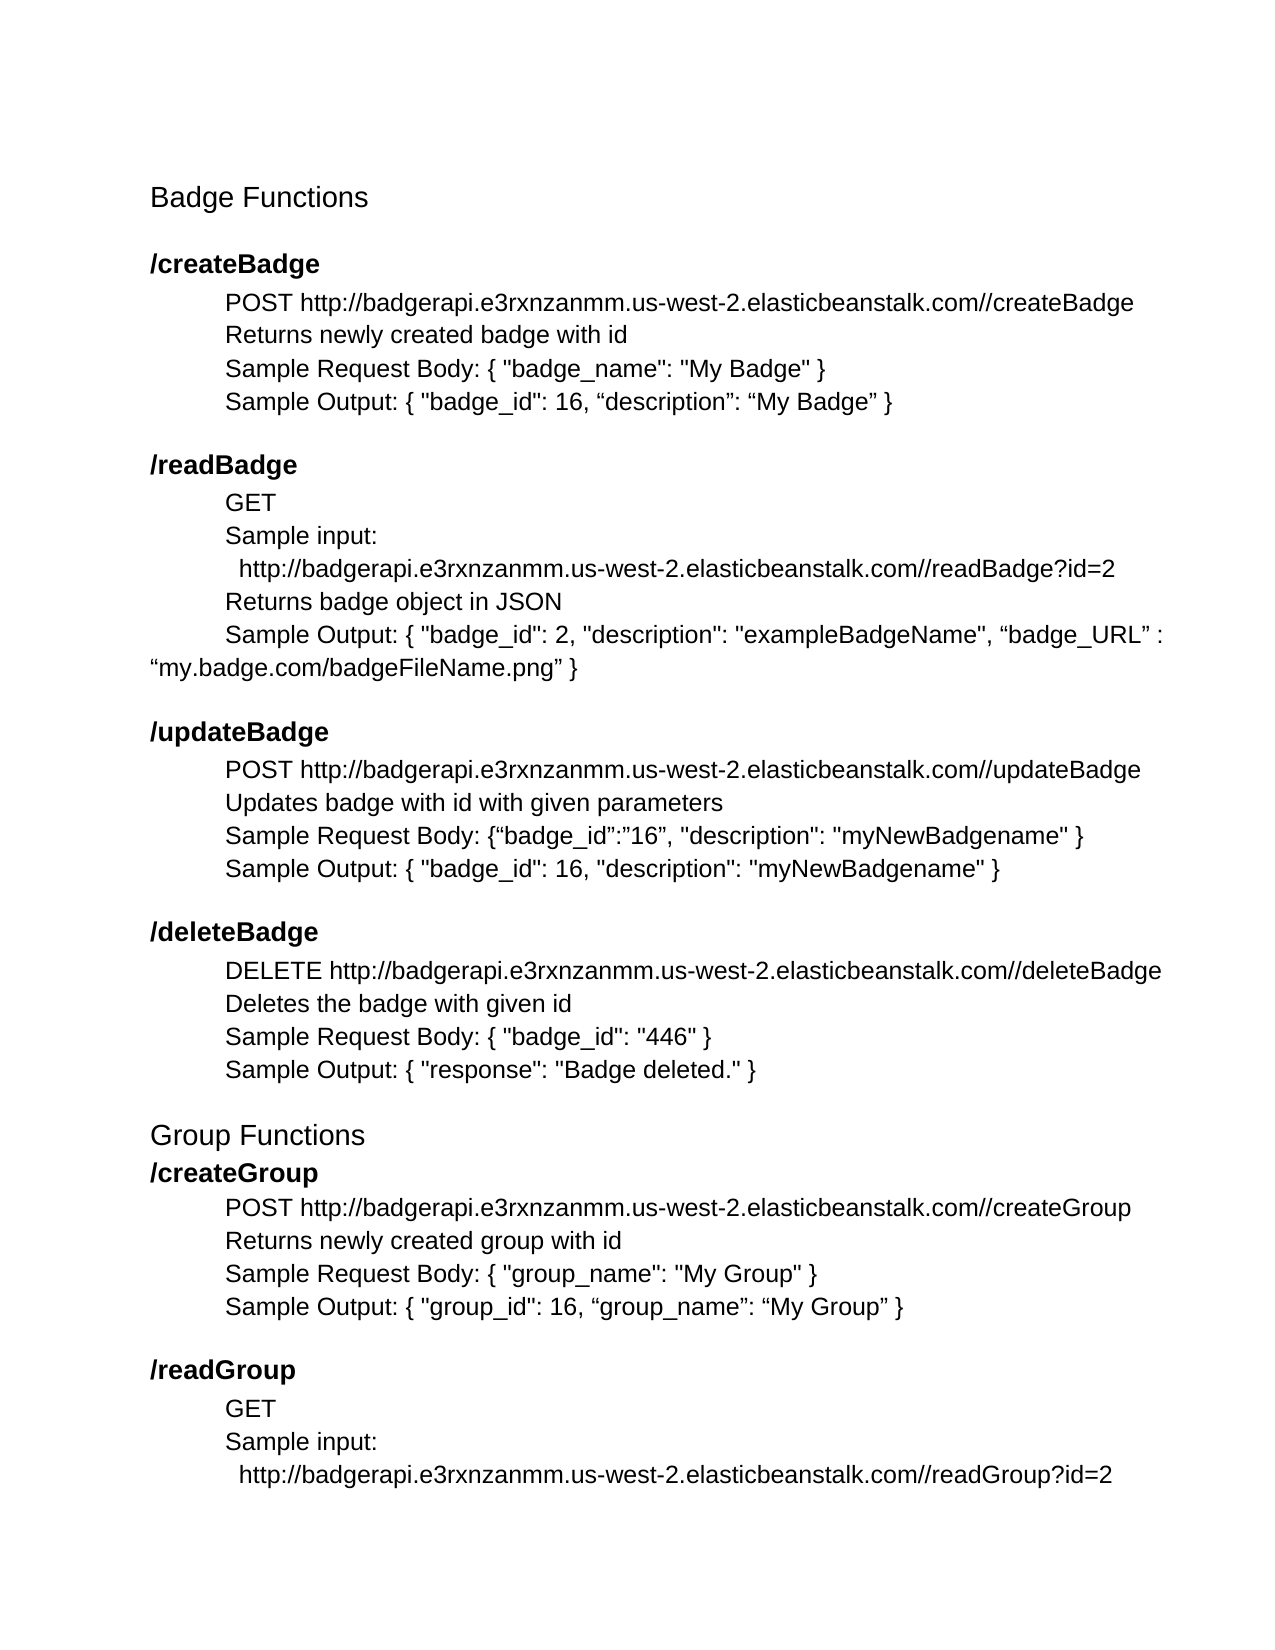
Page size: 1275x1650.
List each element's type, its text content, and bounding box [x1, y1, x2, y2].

text http://badgerapi.e3rxnzanmm.us-west-2.elasticbeanstalk.com//readBadge?id=2 [225, 554, 1172, 583]
text Sample Request Body: {“badge_id”:”16”, "description": "myNewBadgename" } [150, 821, 1172, 850]
text POST http://badgerapi.e3rxnzanmm.us-west-2.elasticbeanstalk.com//createBadge [150, 287, 1172, 316]
text Group Functions [150, 1118, 1172, 1152]
text Sample Output: { "response": "Badge deleted." } [150, 1055, 1172, 1084]
text Sample input: [150, 521, 1172, 550]
text Deletes the badge with given id [150, 989, 1172, 1018]
text Sample Request Body: { "group_name": "My Group" } [150, 1259, 1172, 1288]
subtitle /deleteBadge [150, 916, 1172, 948]
text /createGroup [150, 1157, 1172, 1188]
text Sample Output: { "badge_id": 2, "description": "exampleBadgeName", “badge_URL” : “my.badge.com/badgeFileName.png” } [150, 620, 1172, 682]
text http://badgerapi.e3rxnzanmm.us-west-2.elasticbeanstalk.com//readGroup?id=2 [225, 1460, 1172, 1488]
text Sample Output: { "badge_id": 16, “description”: “My Badge” } [150, 387, 1172, 415]
text GET [150, 1394, 1172, 1422]
text POST http://badgerapi.e3rxnzanmm.us-west-2.elasticbeanstalk.com//createGroup [150, 1193, 1172, 1222]
text Sample Request Body: { "badge_id": "446" } [150, 1022, 1172, 1051]
subtitle /readGroup [150, 1354, 1172, 1385]
text POST http://badgerapi.e3rxnzanmm.us-west-2.elasticbeanstalk.com//updateBadge [150, 755, 1172, 784]
text GET [150, 488, 1172, 517]
text Returns badge object in JSON [150, 587, 1172, 616]
text DELETE http://badgerapi.e3rxnzanmm.us-west-2.elasticbeanstalk.com//deleteBadge [150, 956, 1172, 985]
text Sample Output: { "badge_id": 16, "description": "myNewBadgename" } [150, 854, 1172, 883]
text Sample Request Body: { "badge_name": "My Badge" } [150, 353, 1172, 382]
text Returns newly created group with id [150, 1226, 1172, 1254]
subtitle /readBadge [150, 449, 1172, 480]
text Updates badge with id with given parameters [150, 788, 1172, 817]
text Sample input: [150, 1427, 1172, 1455]
text Badge Functions [150, 180, 1172, 214]
subtitle /createBadge [150, 248, 1172, 279]
subtitle /updateBadge [150, 716, 1172, 747]
text Sample Output: { "group_id": 16, “group_name”: “My Group” } [150, 1292, 1172, 1321]
text Returns newly created badge with id [150, 321, 1172, 349]
